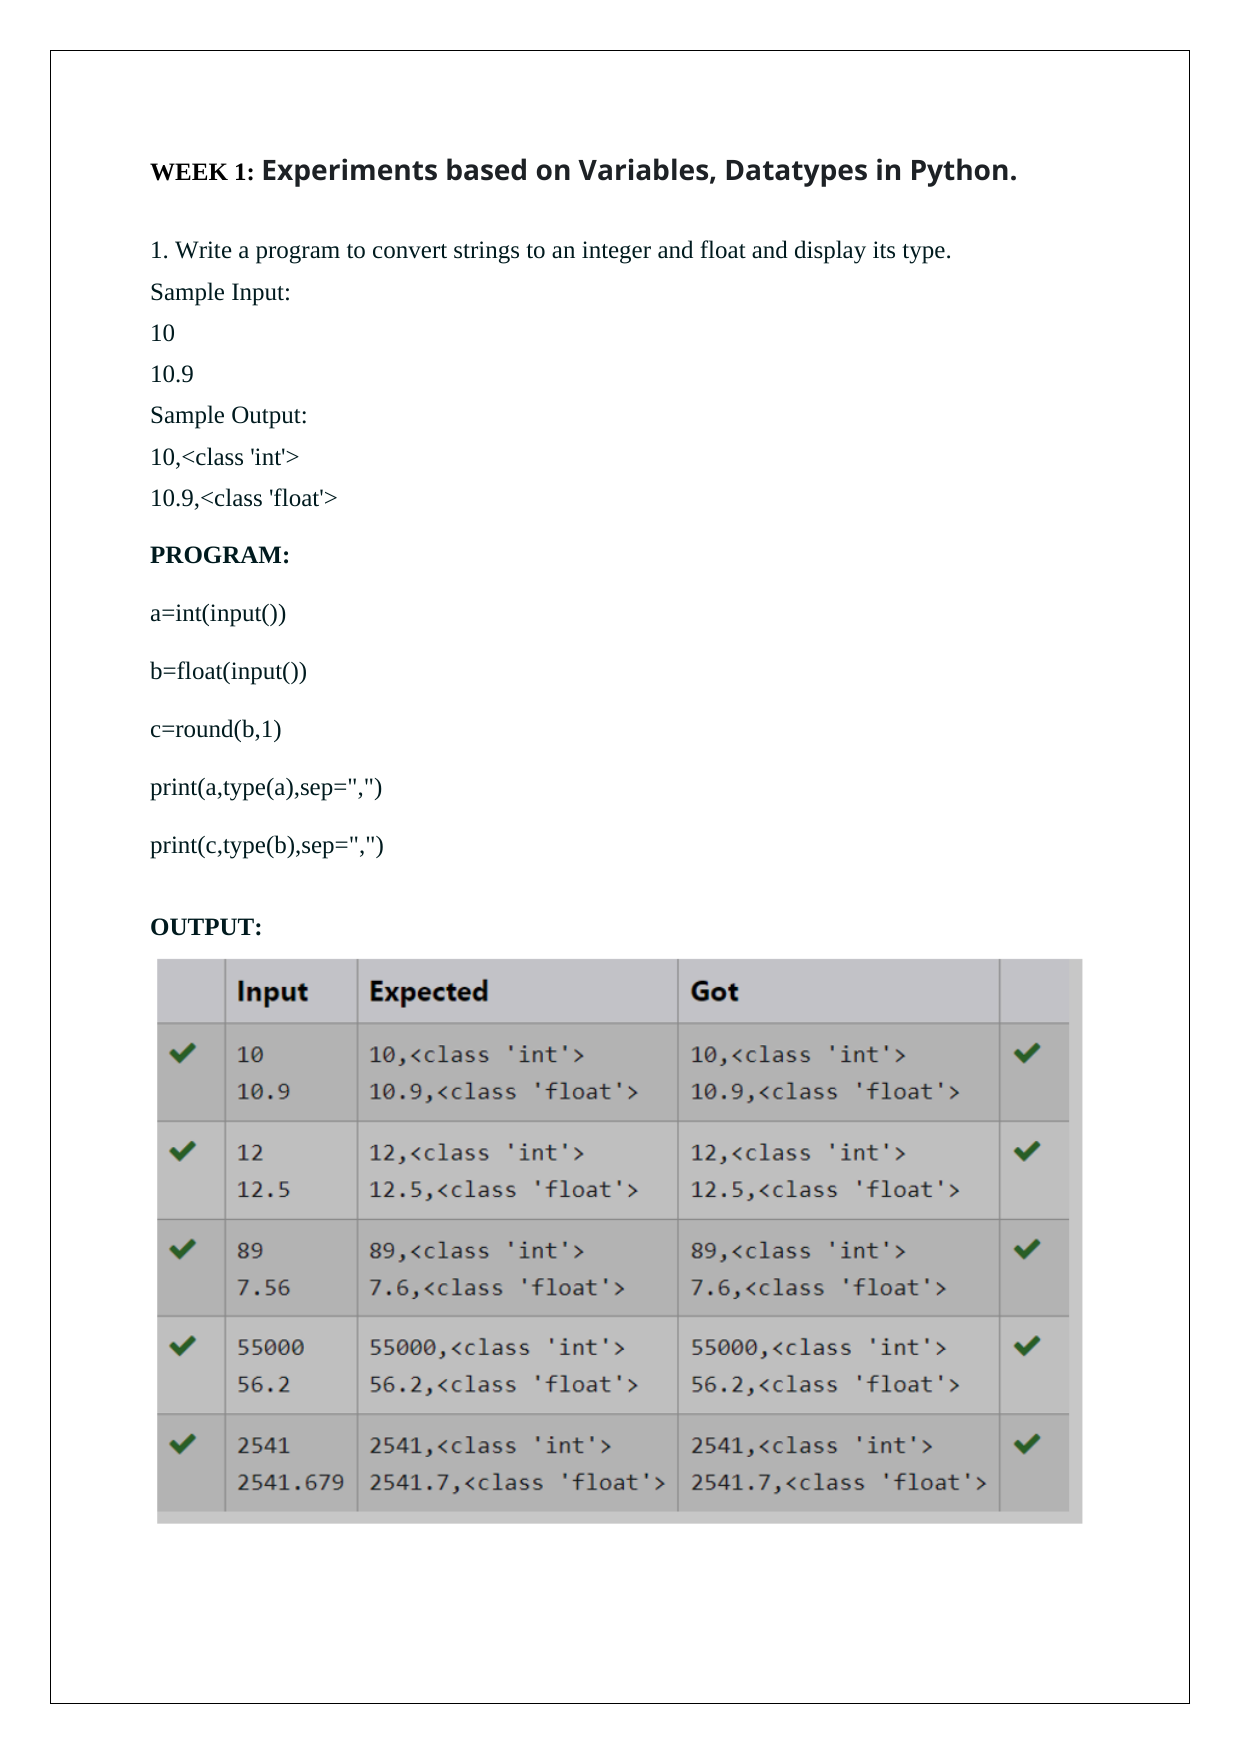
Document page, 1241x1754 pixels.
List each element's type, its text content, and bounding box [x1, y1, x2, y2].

text 1. Write a program to convert strings to an integer and float and display its type. [150, 235, 1090, 264]
text print(a,type(a),sep=",") [150, 772, 1090, 801]
text Sample Output: [150, 400, 1090, 429]
subtitle WEEK 1: Experiments based on Variables, Datatypes in Python. [150, 150, 1090, 188]
picture [150, 953, 1091, 1542]
text 10 [150, 318, 1090, 347]
text print(c,type(b),sep=",") [150, 830, 1090, 859]
text c=round(b,1) [150, 714, 1090, 743]
text OUTPUT: [150, 912, 1090, 941]
text 10.9 [150, 359, 1090, 388]
text Sample Input: [150, 277, 1090, 305]
text 10,<class 'int'> [150, 442, 1090, 470]
text a=int(input()) [150, 598, 1090, 627]
text 10.9,<class 'float'> PROGRAM: [150, 483, 1090, 569]
text b=float(input()) [150, 656, 1090, 685]
